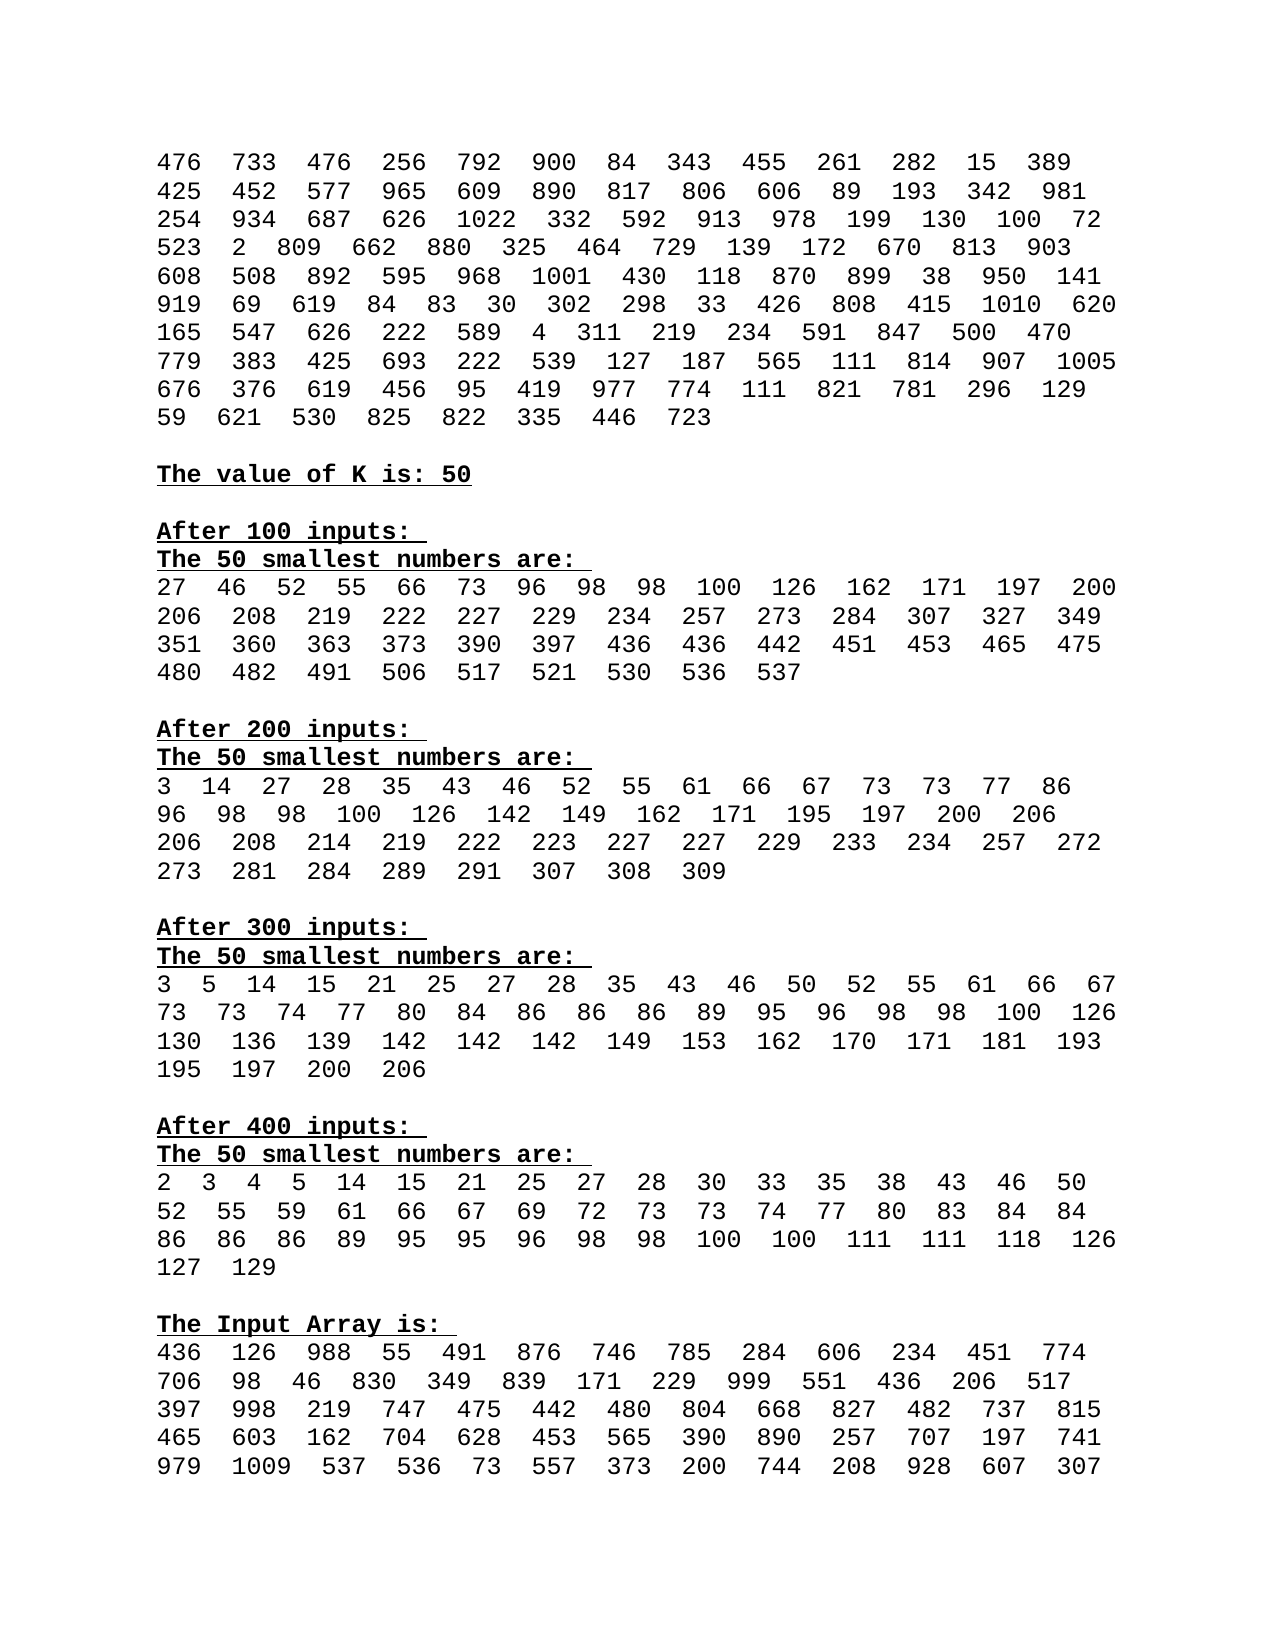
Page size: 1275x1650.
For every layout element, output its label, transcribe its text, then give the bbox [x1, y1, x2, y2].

text 2 3 4 5 14 15 21 25 27 28 30 33 35 38 43 46 50 52 55 59 61 66 67 69 72 73 73 74 77 80 83 84 84 86 86 86 89 95 95 96 98 98 100 100 111 111 118 126 127 129 [156, 1170, 1118, 1283]
text After 200 inputs: [156, 717, 1118, 745]
text The Input Array is: [156, 1312, 1118, 1340]
text The 50 smallest numbers are: [156, 547, 1118, 575]
text After 400 inputs: [156, 1113, 1118, 1142]
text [156, 150, 1118, 433]
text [156, 1340, 1118, 1482]
text 3 14 27 28 35 43 46 52 55 61 66 67 73 73 77 86 96 98 98 100 126 142 149 162 171 195 197 200 206 206 208 214 219 222 223 227 227 229 233 234 257 272 273 281 284 289 291 307 308 309 [156, 773, 1118, 887]
text The value of K is: 50 [156, 462, 1118, 490]
text 27 46 52 55 66 73 96 98 98 100 126 162 171 197 200 206 208 219 222 227 229 234 257 273 284 307 327 349 351 360 363 373 390 397 436 436 442 451 453 465 475 480 482 491 506 517 521 530 536 537 [156, 575, 1118, 688]
text After 100 inputs: [156, 518, 1118, 547]
text The 50 smallest numbers are: [156, 745, 1118, 773]
text The 50 smallest numbers are: [156, 1142, 1118, 1170]
text The 50 smallest numbers are: [156, 943, 1118, 972]
text 3 5 14 15 21 25 27 28 35 43 46 50 52 55 61 66 67 73 73 74 77 80 84 86 86 86 89 95 96 98 98 100 126 130 136 139 142 142 142 149 153 162 170 171 181 193 195 197 200 206 [156, 972, 1118, 1085]
text After 300 inputs: [156, 915, 1118, 943]
